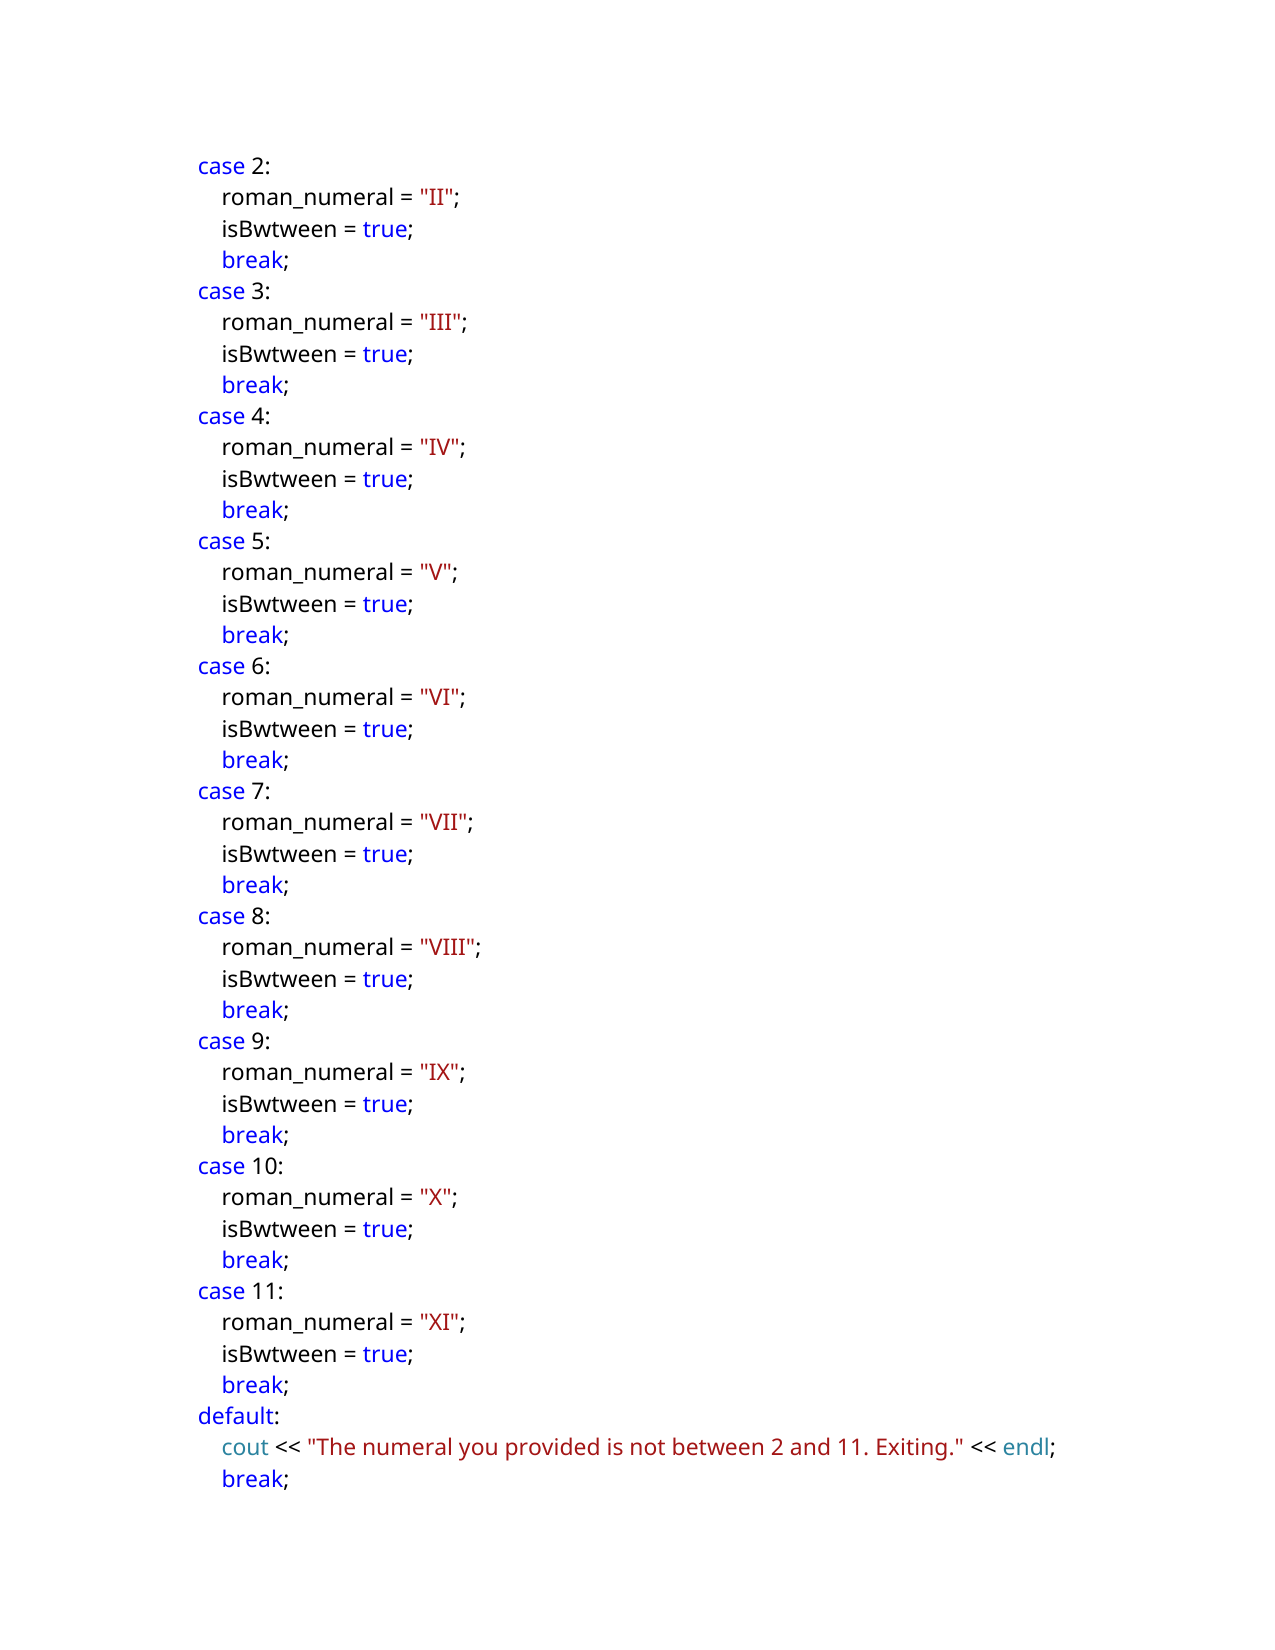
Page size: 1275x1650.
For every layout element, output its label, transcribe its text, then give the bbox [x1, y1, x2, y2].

text roman_numeral = "II"; [150, 181, 1125, 212]
text case 4: [150, 400, 1125, 431]
text break; [150, 1244, 1125, 1275]
text break; [150, 1462, 1125, 1494]
text break; [150, 244, 1125, 275]
text roman_numeral = "VI"; [150, 681, 1125, 712]
text isBwtween = true; [150, 212, 1125, 244]
text cout << "The numeral you provided is not between 2 and 11. Exiting." << endl; [150, 1431, 1125, 1462]
text isBwtween = true; [150, 1087, 1125, 1119]
text case 11: [150, 1275, 1125, 1306]
text isBwtween = true; [150, 587, 1125, 619]
text roman_numeral = "VII"; [150, 806, 1125, 837]
text break; [150, 1119, 1125, 1150]
text case 5: [150, 525, 1125, 556]
text break; [150, 494, 1125, 525]
text roman_numeral = "IX"; [150, 1056, 1125, 1087]
text default: [150, 1400, 1125, 1431]
text break; [150, 619, 1125, 650]
text isBwtween = true; [150, 837, 1125, 869]
text break; [150, 744, 1125, 775]
text case 6: [150, 650, 1125, 681]
text roman_numeral = "V"; [150, 556, 1125, 587]
text roman_numeral = "III"; [150, 306, 1125, 337]
text case 10: [150, 1150, 1125, 1181]
text isBwtween = true; [150, 1337, 1125, 1369]
text roman_numeral = "XI"; [150, 1306, 1125, 1337]
text case 9: [150, 1025, 1125, 1056]
text roman_numeral = "VIII"; [150, 931, 1125, 962]
text isBwtween = true; [150, 337, 1125, 369]
text roman_numeral = "X"; [150, 1181, 1125, 1212]
text case 2: [150, 150, 1125, 181]
text isBwtween = true; [150, 712, 1125, 744]
text break; [150, 369, 1125, 400]
text break; [150, 994, 1125, 1025]
text case 8: [150, 900, 1125, 931]
text roman_numeral = "IV"; [150, 431, 1125, 462]
text isBwtween = true; [150, 462, 1125, 494]
text break; [150, 869, 1125, 900]
text isBwtween = true; [150, 1212, 1125, 1244]
text isBwtween = true; [150, 962, 1125, 994]
text case 7: [150, 775, 1125, 806]
text case 3: [150, 275, 1125, 306]
text break; [150, 1369, 1125, 1400]
